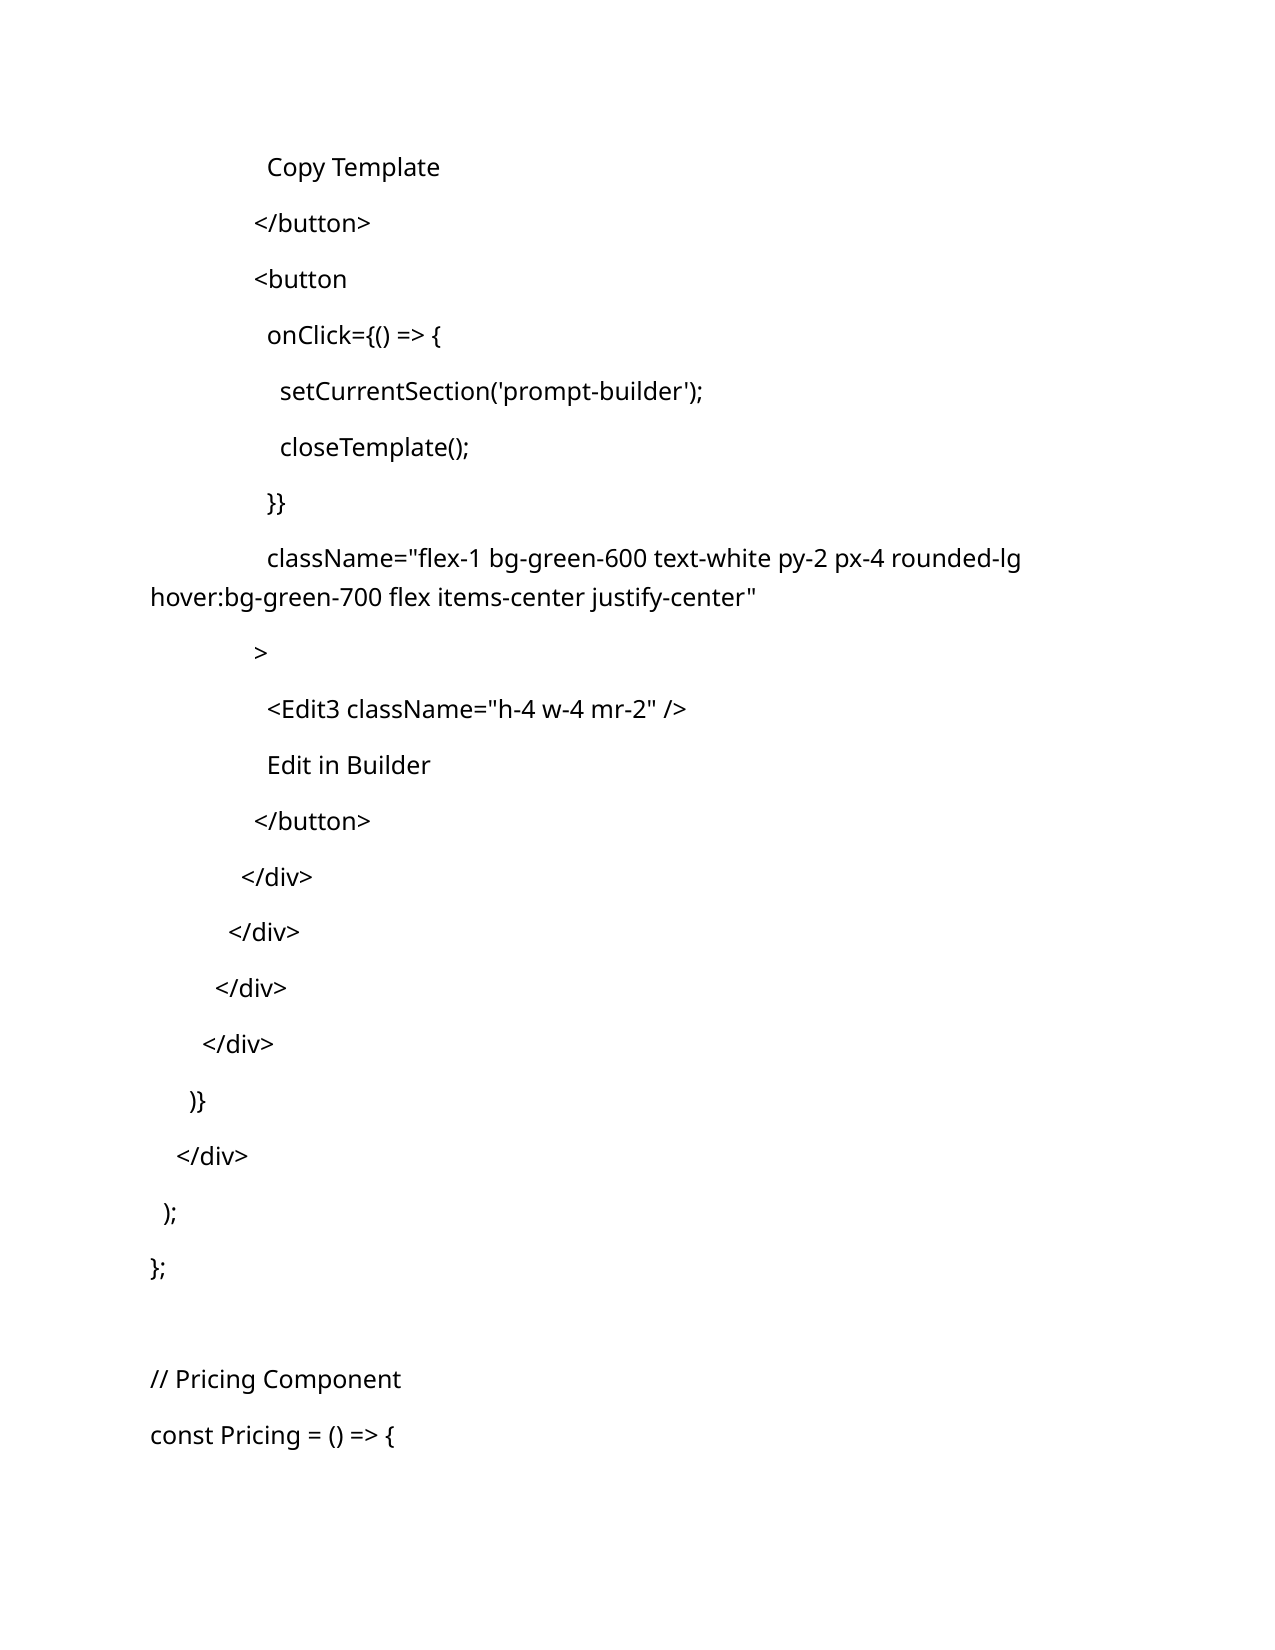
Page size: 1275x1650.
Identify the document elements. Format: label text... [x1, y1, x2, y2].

text </div> [150, 915, 1125, 949]
text </button> [150, 803, 1125, 837]
text // Pricing Component [150, 1362, 1125, 1396]
text Copy Template [150, 150, 1125, 184]
text )} [150, 1082, 1125, 1117]
text closeTemplate(); [150, 429, 1125, 463]
text </div> [150, 971, 1125, 1005]
text }} [150, 485, 1125, 519]
text className="flex-1 bg-green-600 text-white py-2 px-4 rounded-lg hover:bg-green-700 flex items-center justify-center" [150, 541, 1125, 614]
text </div> [150, 1138, 1125, 1172]
text </div> [150, 1027, 1125, 1061]
text <button [150, 262, 1125, 296]
text Edit in Builder [150, 747, 1125, 782]
text <Edit3 className="h-4 w-4 mr-2" /> [150, 692, 1125, 726]
text onClick={() => { [150, 317, 1125, 352]
text }; [150, 1250, 1125, 1284]
text </button> [150, 206, 1125, 240]
text setCurrentSection('prompt-builder'); [150, 373, 1125, 407]
text const Pricing = () => { [150, 1417, 1125, 1452]
text </div> [150, 859, 1125, 893]
text > [150, 636, 1125, 670]
text ); [150, 1194, 1125, 1228]
